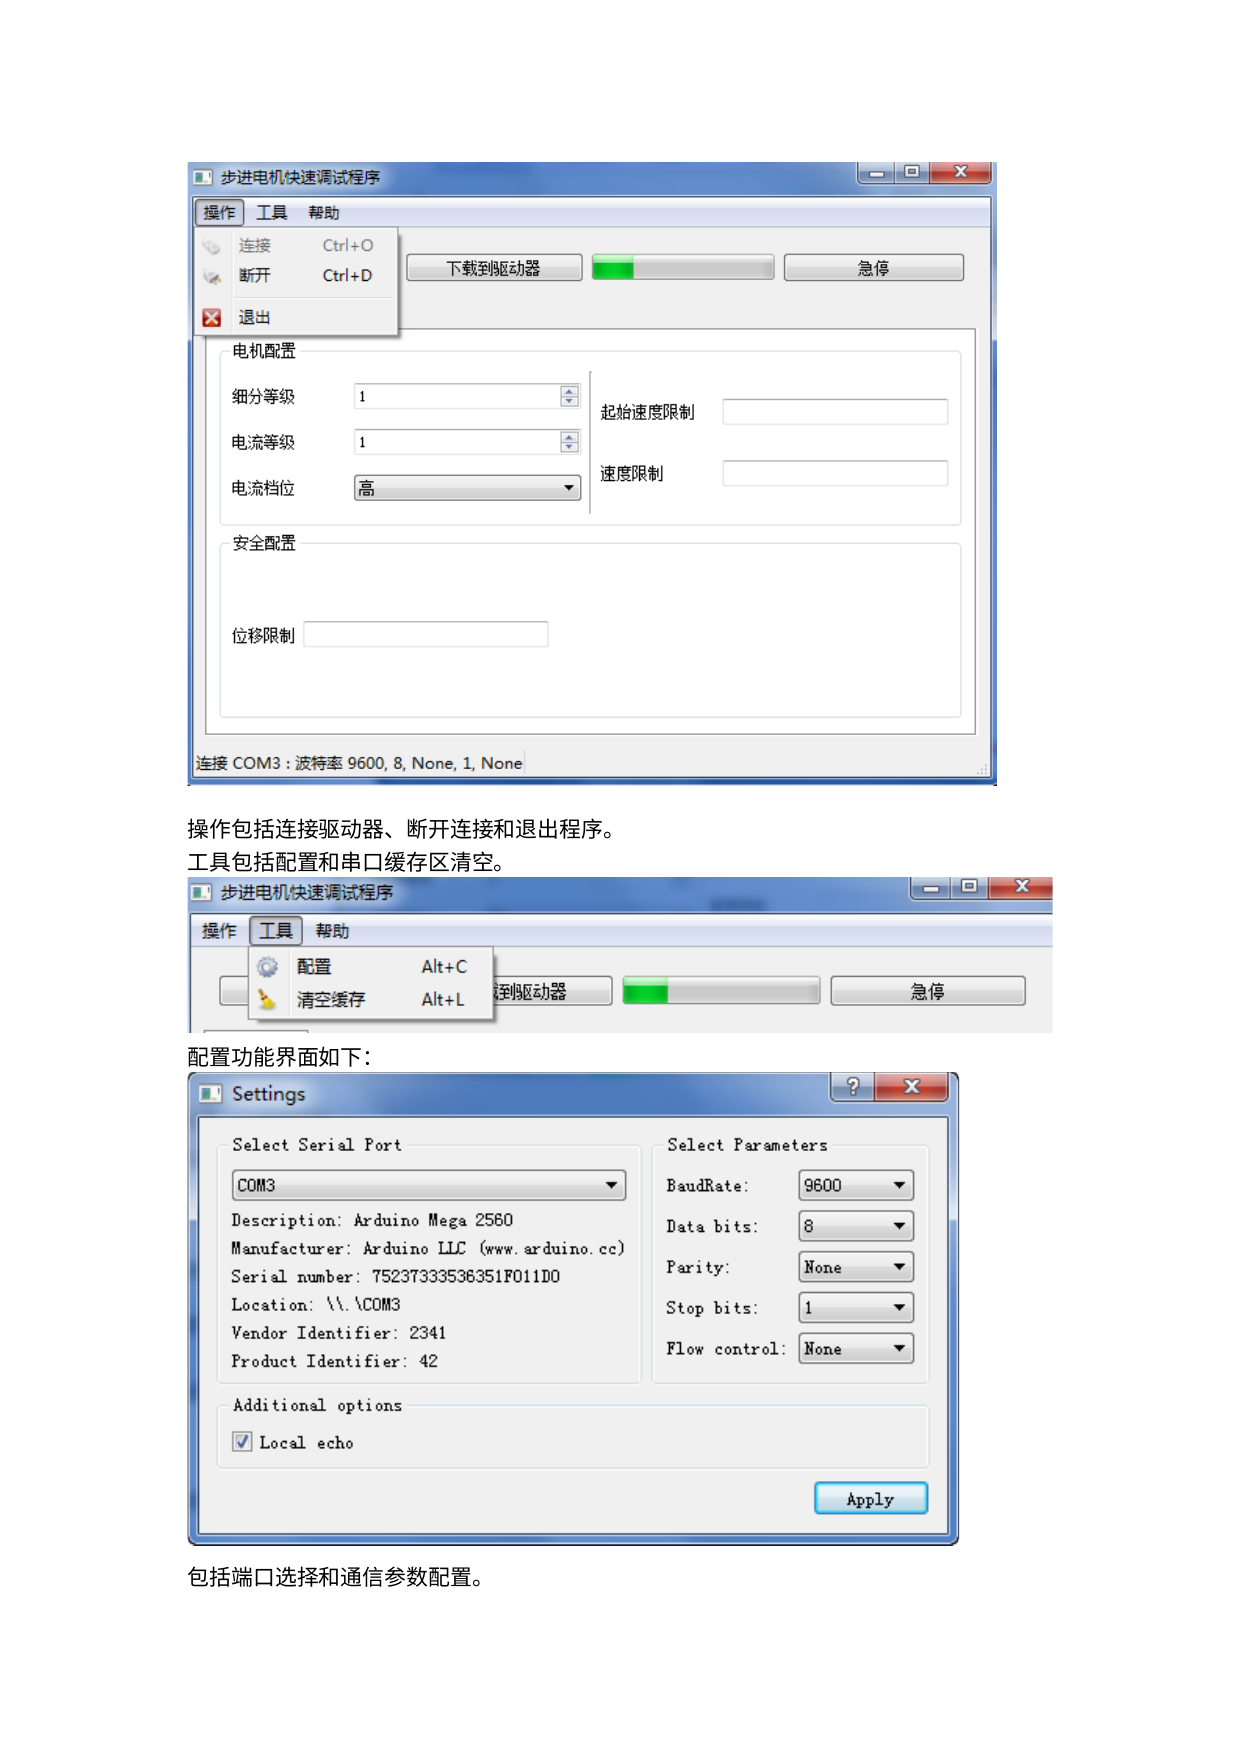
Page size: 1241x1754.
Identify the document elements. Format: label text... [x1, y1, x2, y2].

text 包括端口选择和通信参数配置。 [187, 1559, 1053, 1592]
text 工具包括配置和串口缓存区清空。 [187, 844, 1053, 877]
picture [187, 877, 1053, 1033]
picture [187, 1072, 960, 1546]
text 操作包括连接驱动器、断开连接和退出程序。 [187, 812, 1053, 844]
picture [187, 162, 997, 786]
text 配置功能界面如下： [187, 1039, 1053, 1072]
